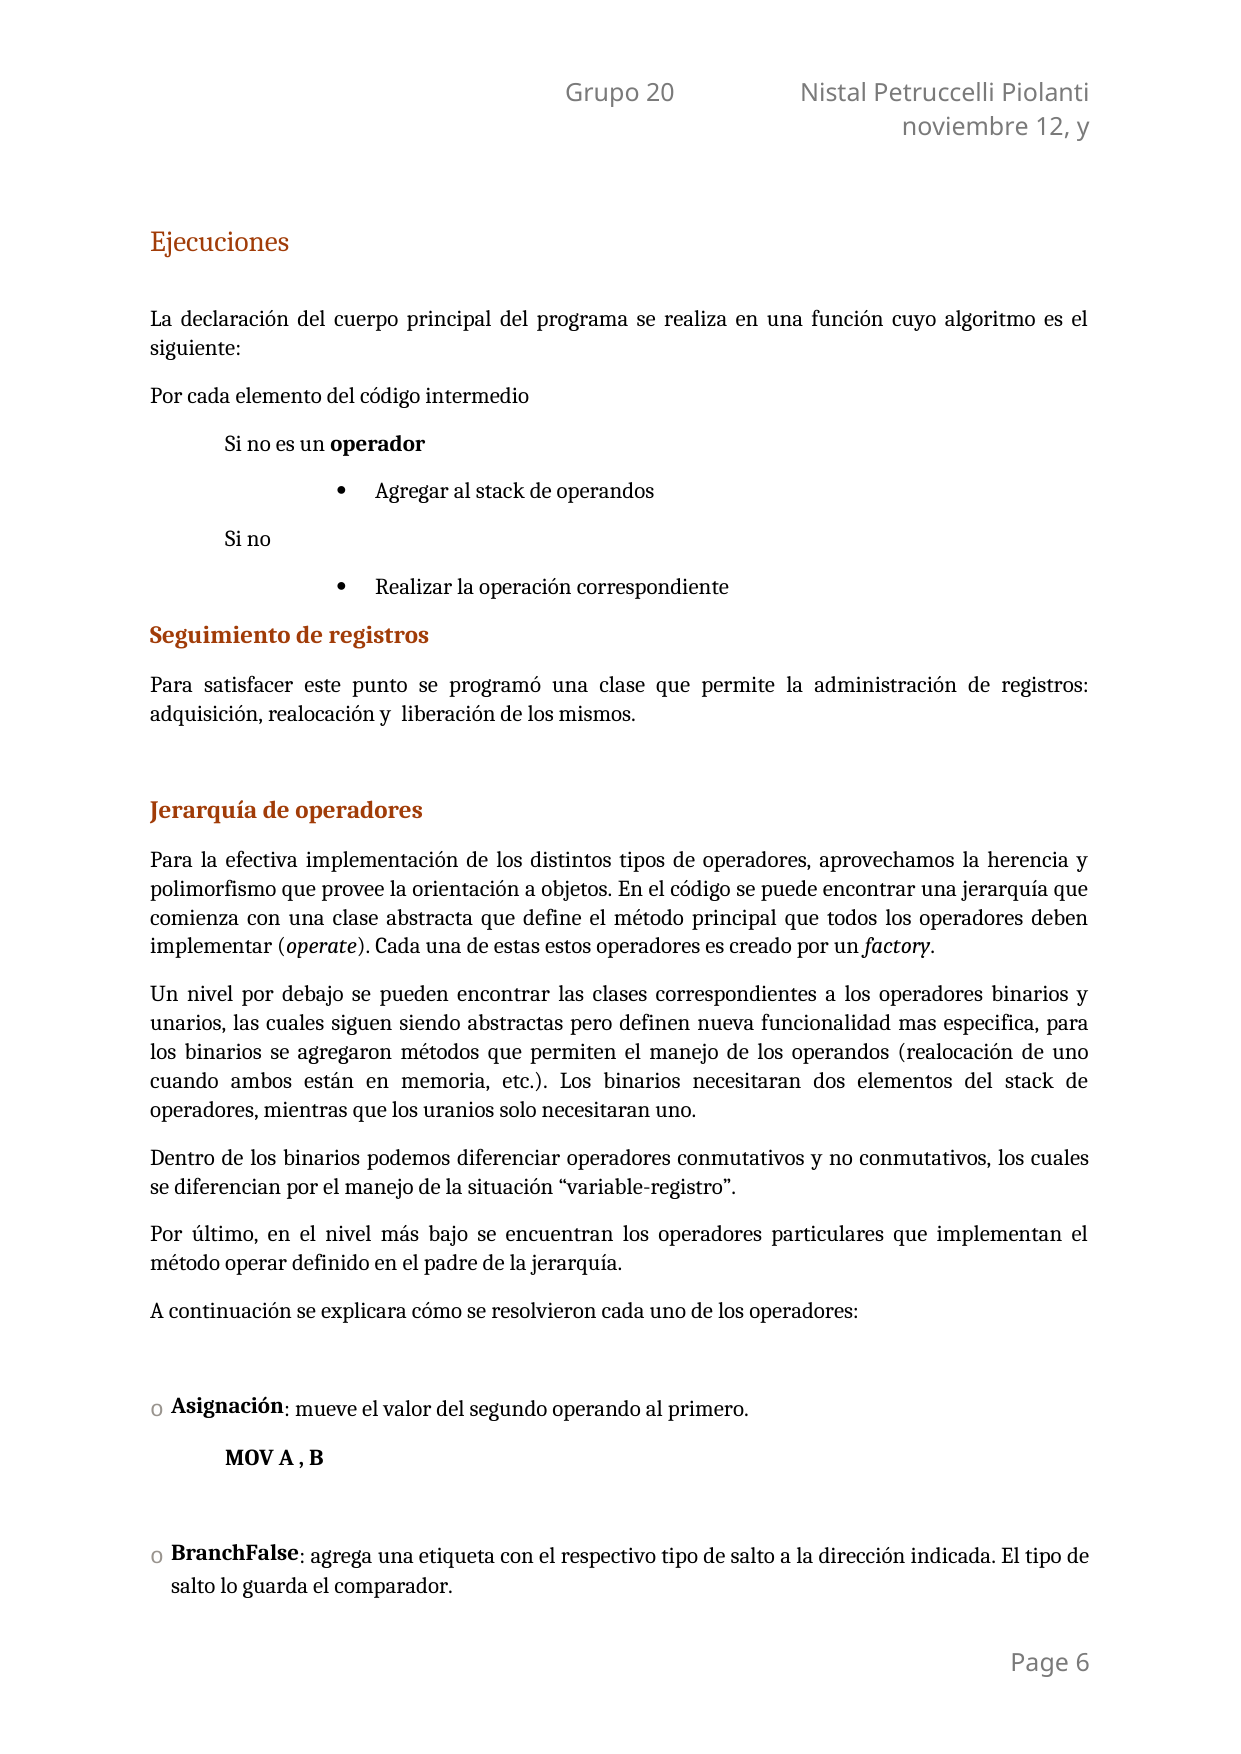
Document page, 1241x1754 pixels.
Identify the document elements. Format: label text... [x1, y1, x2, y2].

subtitle Ejecuciones [150, 225, 1090, 258]
text Seguimiento de registros [150, 621, 1090, 650]
text La declaración del cuerpo principal del programa se realiza en una función cuyo algoritmo es el siguiente: [150, 306, 1090, 362]
list Asignación: mueve el valor del segundo operando al primero. [150, 1393, 1090, 1423]
list Realizar la operación correspondiente [337, 574, 1090, 600]
text Por último, en el nivel más bajo se encuentran los operadores particulares que implementan el método operar definido en el padre de la jerarquía. [150, 1221, 1090, 1277]
text Por cada elemento del código intermedio [150, 383, 1090, 409]
text Un nivel por debajo se pueden encontrar las clases correspondientes a los operadores binarios y unarios, las cuales siguen siendo abstractas pero definen nueva funcionalidad mas especifica, para los binarios se agregaron métodos que permiten el manejo de los operandos (realocación de uno cuando ambos están en memoria, etc.). Los binarios necesitaran dos elementos del stack de operadores, mientras que los uranios solo necesitaran uno. [150, 981, 1090, 1123]
text Para la efectiva implementación de los distintos tipos de operadores, aprovechamos la herencia y polimorfismo que provee la orientación a objetos. En el código se puede encontrar una jerarquía que comienza con una clase abstracta que define el método principal que todos los operadores deben implementar (operate). Cada una de estas estos operadores es creado por un factory. [150, 846, 1090, 960]
text Si no es un operador [150, 431, 1090, 457]
text Dentro de los binarios podemos diferenciar operadores conmutativos y no conmutativos, los cuales se diferencian por el manejo de la situación “variable-registro”. [150, 1144, 1090, 1200]
list Agregar al stack de operandos [337, 478, 1090, 505]
text A continuación se explicara cómo se resolvieron cada uno de los operadores: [150, 1298, 1090, 1324]
text Si no [150, 526, 1090, 552]
text Para satisfacer este punto se programó una clase que permite la administración de registros: adquisición, realocación y liberación de los mismos. [150, 672, 1090, 727]
list BranchFalse: agrega una etiqueta con el respectivo tipo de salto a la dirección indicada. El tipo de salto lo guarda el comparador. [150, 1540, 1090, 1599]
text MOV A , B [150, 1445, 1090, 1471]
text Jerarquía de operadores [150, 796, 1090, 825]
